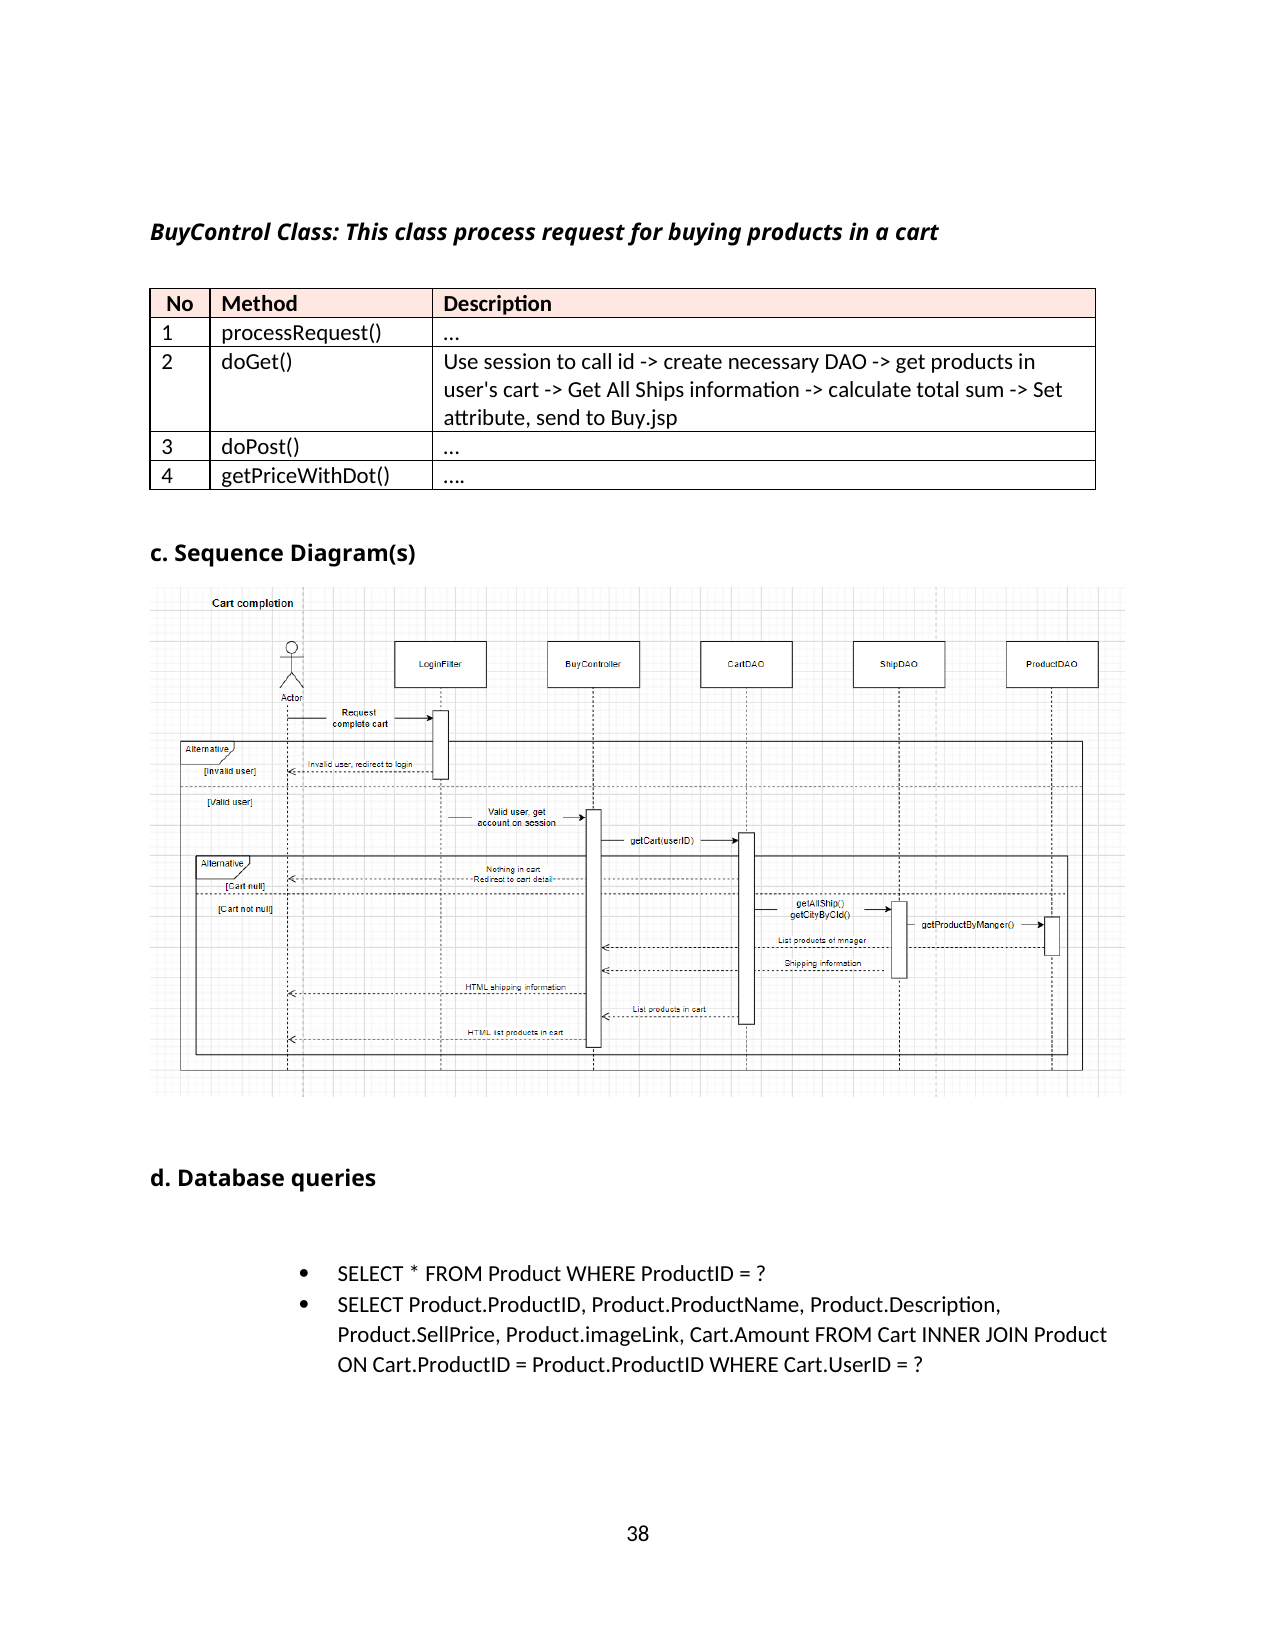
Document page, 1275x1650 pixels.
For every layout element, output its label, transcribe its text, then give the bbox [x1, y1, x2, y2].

picture [150, 587, 1125, 1097]
text d. Database queries [150, 1162, 1125, 1193]
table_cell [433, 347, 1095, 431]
list SELECT * FROM Product WHERE ProductID = ? [300, 1259, 1125, 1287]
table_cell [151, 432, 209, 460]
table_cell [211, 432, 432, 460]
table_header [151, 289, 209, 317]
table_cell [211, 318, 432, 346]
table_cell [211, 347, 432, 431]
text c. Sequence Diagram(s) [150, 537, 1125, 568]
subtitle BuyControl Class: This class process request for buying products in a cart [150, 216, 1125, 247]
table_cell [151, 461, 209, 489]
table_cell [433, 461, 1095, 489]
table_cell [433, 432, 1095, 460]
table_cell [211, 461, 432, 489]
list SELECT Product.ProductID, Product.ProductName, Product.Description, Product.SellPrice, Product.imageLink, Cart.Amount FROM Cart INNER JOIN Product [300, 1290, 1125, 1348]
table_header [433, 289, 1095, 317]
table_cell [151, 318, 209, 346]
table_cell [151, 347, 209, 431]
list ON Cart.ProductID = Product.ProductID WHERE Cart.UserID = ? [337, 1350, 1125, 1378]
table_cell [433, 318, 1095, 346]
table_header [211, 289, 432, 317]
